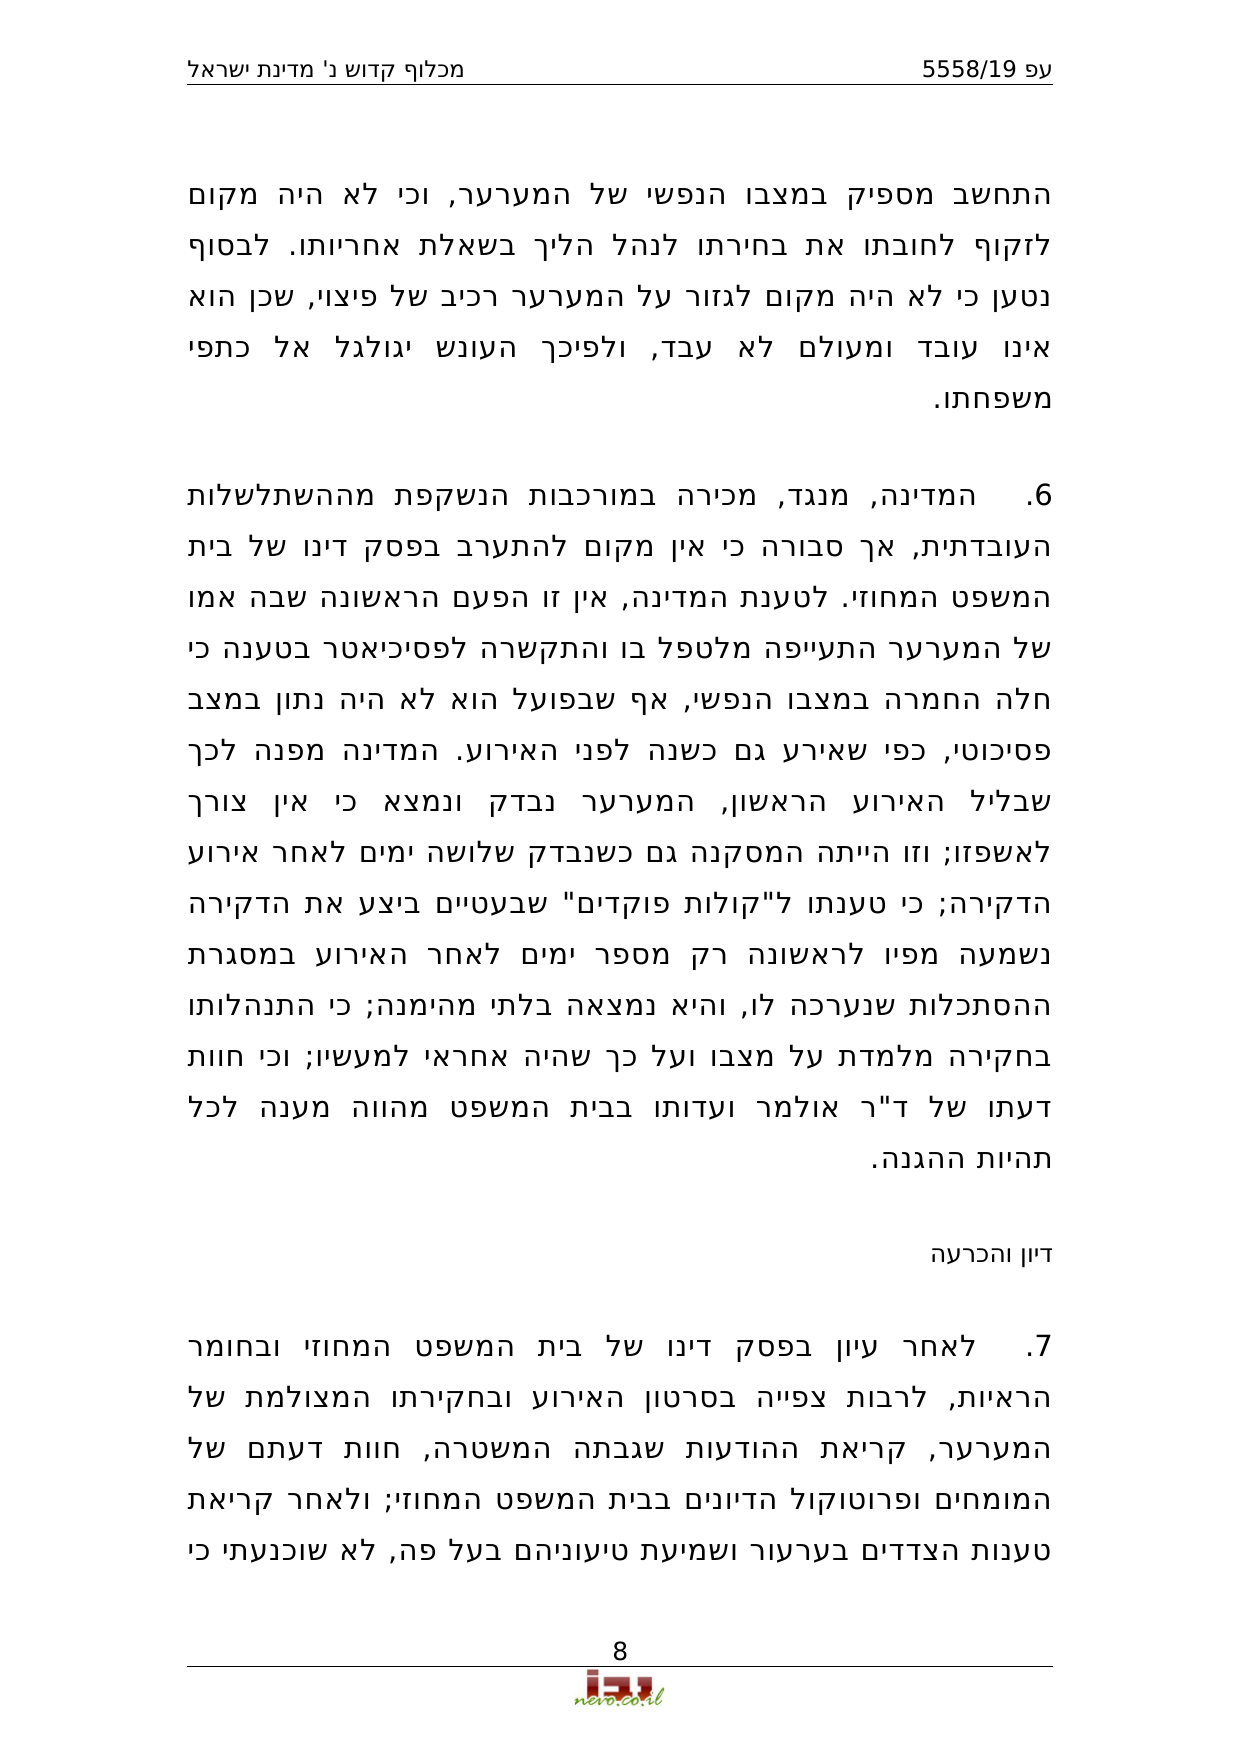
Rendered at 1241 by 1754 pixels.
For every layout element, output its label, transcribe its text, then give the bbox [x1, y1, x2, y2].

picture [574, 1669, 666, 1707]
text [187, 177, 1053, 415]
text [187, 1329, 1053, 1567]
text 6. המדינה, מנגד, מכירה במורכבות הנשקפת מההשתלשלות העובדתית, אך סבורה כי אין מקום להתערב בפסק דינו של בית המשפט המחוזי. לטענת המדינה, אין זו הפעם הראשונה שבה אמו של המערער התעייפה מלטפל בו והתקשרה לפסיכיאטר בטענה כי חלה החמרה במצבו הנפשי, אף שבפועל הוא לא היה נתון במצב פסיכוטי, כפי שאירע גם כשנה לפני האירוע. המדינה מפנה לכך שבליל האירוע הראשון, המערער נבדק ונמצא כי אין צורך לאשפזו; וזו הייתה המסקנה גם כשנבדק שלושה ימים לאחר אירוע הדקירה; כי טענתו ל"קולות פוקדים" שבעטיים ביצע את הדקירה נשמעה מפיו לראשונה רק מספר ימים לאחר האירוע במסגרת ההסתכלות שנערכה לו, והיא נמצאה בלתי מהימנה; כי התנהלותו בחקירה מלמדת על מצבו ועל כך שהיה אחראי למעשיו; וכי חוות דעתו של ד"ר אולמר ועדותו בבית המשפט מהווה מענה לכל תהיות ההגנה. [187, 479, 1053, 1175]
text דיון והכרעה [187, 1239, 1053, 1268]
